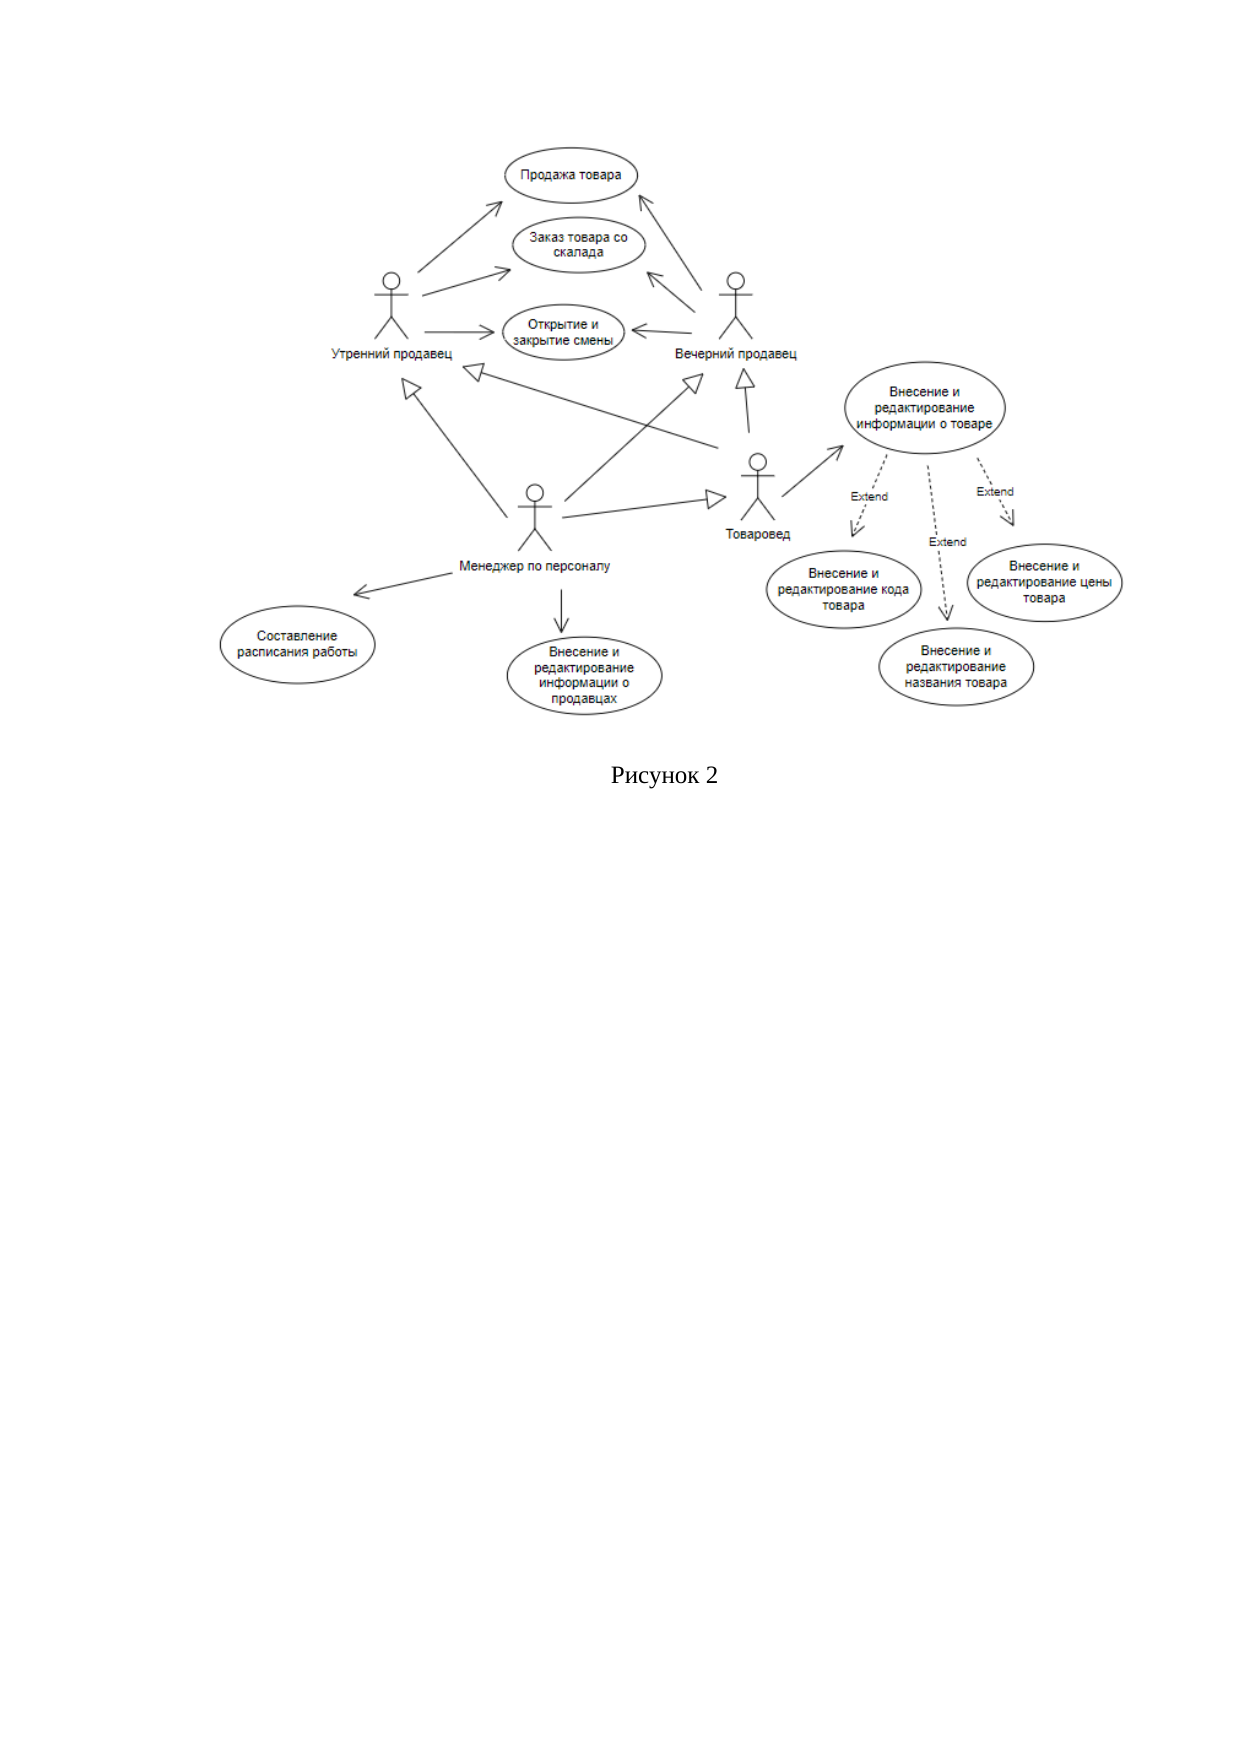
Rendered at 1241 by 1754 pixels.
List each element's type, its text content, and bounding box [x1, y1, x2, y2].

text Рисунок 2 [177, 760, 1152, 789]
picture [177, 118, 1152, 746]
